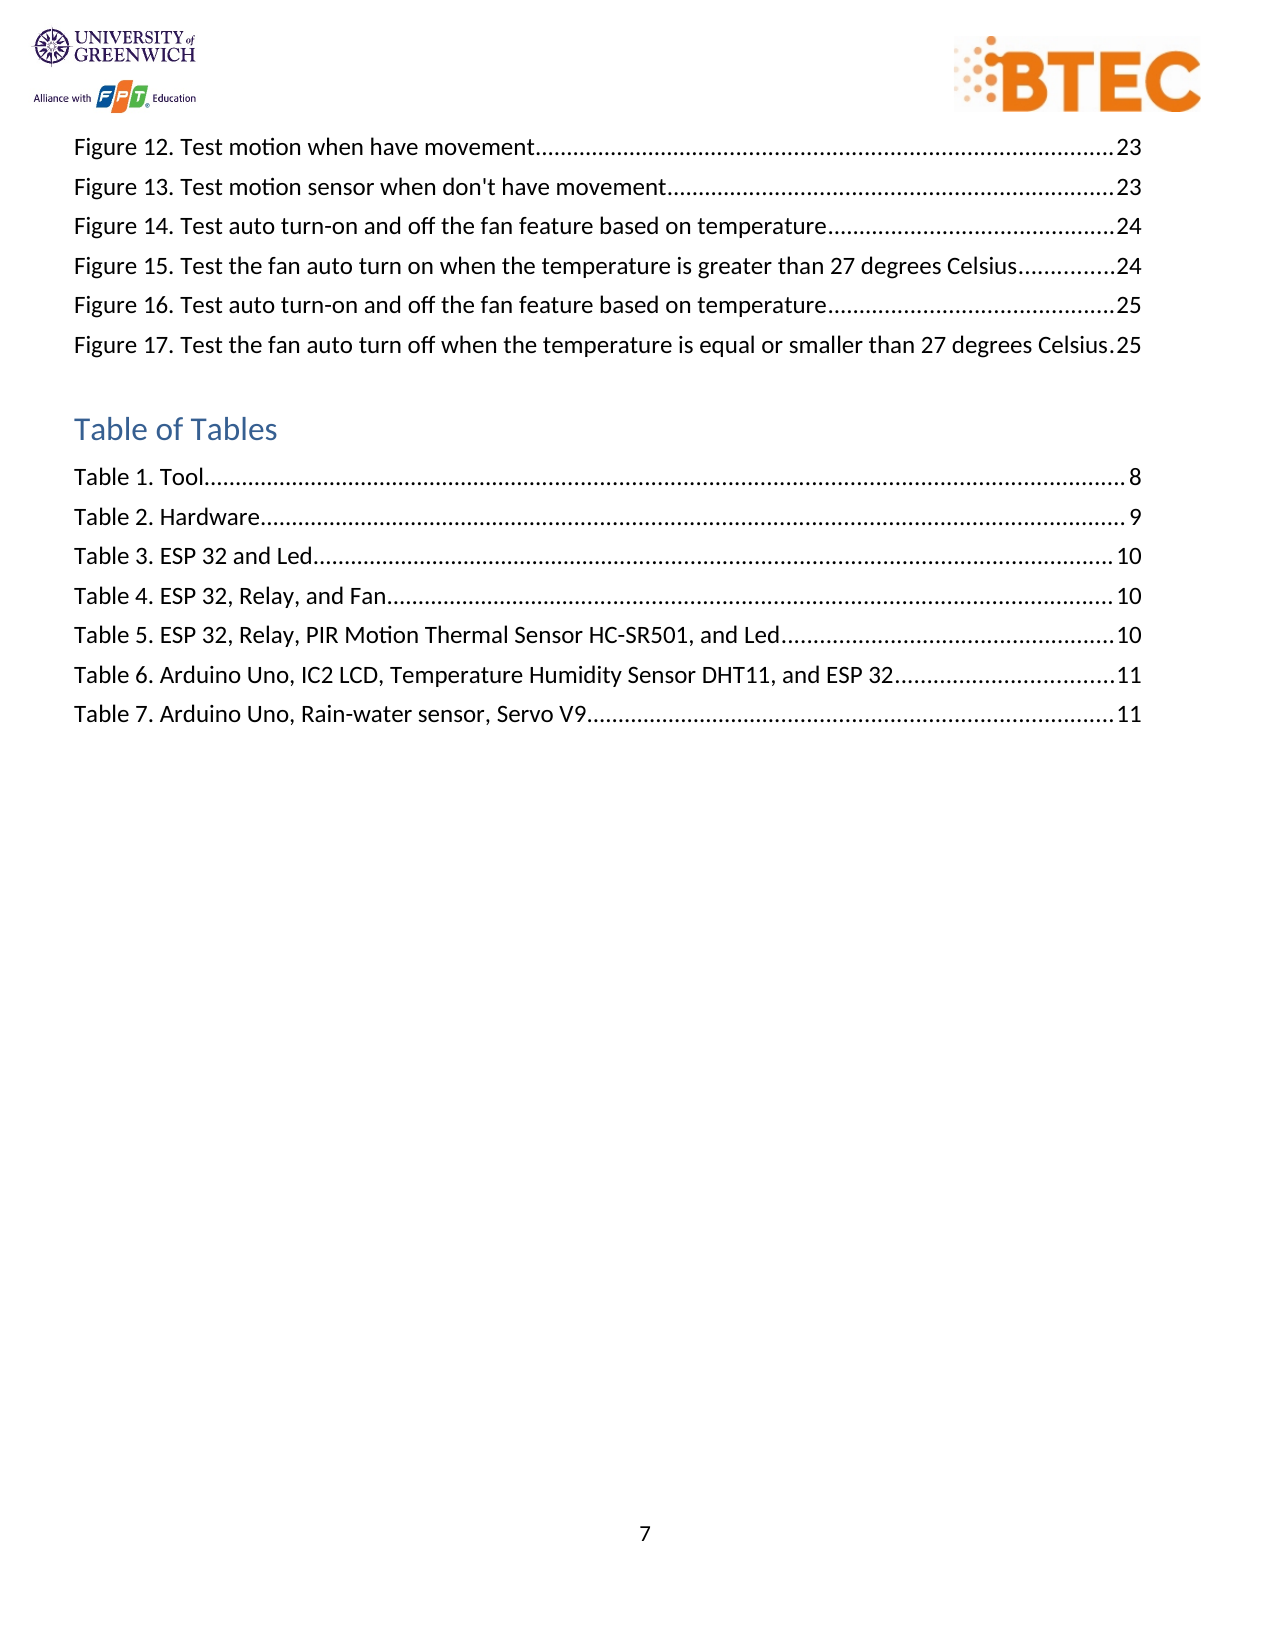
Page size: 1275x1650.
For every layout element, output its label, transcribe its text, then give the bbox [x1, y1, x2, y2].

text Figure 12. Test motion when have movement 23 [74, 131, 1216, 162]
text Table 4. ESP 32, Relay, and Fan 10 [74, 580, 1216, 610]
text Figure 13. Test motion sensor when don't have movement 23 [74, 171, 1216, 201]
text Table 6. Arduino Uno, IC2 LCD, Temperature Humidity Sensor DHT11, and ESP 32 11 [74, 659, 1216, 689]
text Figure 17. Test the fan auto turn off when the temperature is equal or smaller than 27 degrees Celsius 25 [74, 329, 1216, 359]
text Table 3. ESP 32 and Led 10 [74, 540, 1216, 571]
text Table 5. ESP 32, Relay, PIR Motion Thermal Sensor HC-SR501, and Led 10 [74, 619, 1216, 650]
picture [20, 15, 208, 124]
text Table 1. Tool 8 [74, 461, 1216, 492]
text Table of Tables [74, 408, 1216, 449]
text Figure 16. Test auto turn-on and off the fan feature based on temperature 25 [74, 289, 1216, 320]
text Figure 15. Test the fan auto turn on when the temperature is greater than 27 degrees Celsius 24 [74, 250, 1216, 280]
text Table 2. Hardware 9 [74, 501, 1216, 531]
text Figure 14. Test auto turn-on and off the fan feature based on temperature 24 [74, 210, 1216, 241]
picture [953, 36, 1201, 112]
text Table 7. Arduino Uno, Rain-water sensor, Servo V9 11 [74, 698, 1216, 729]
